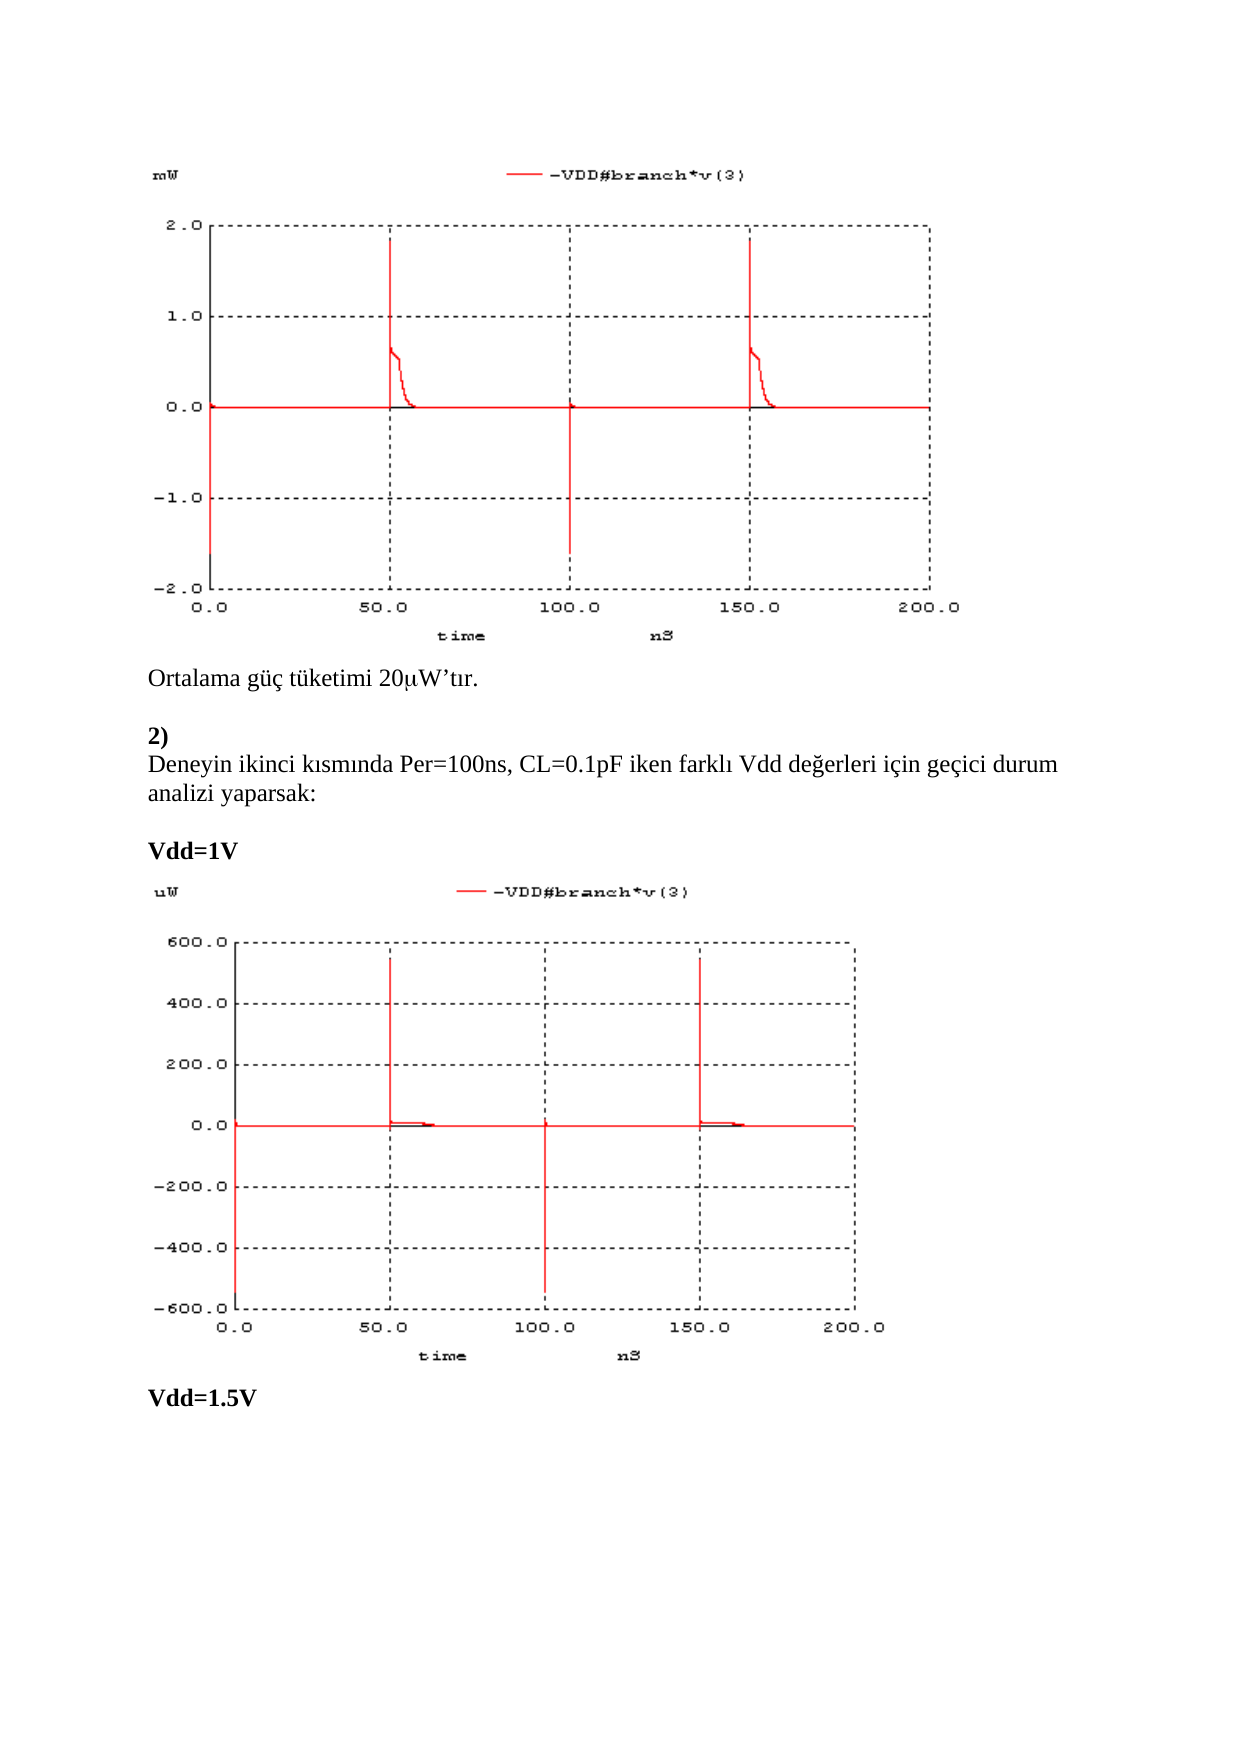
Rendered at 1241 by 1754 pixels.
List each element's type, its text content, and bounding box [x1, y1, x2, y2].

text Deneyin ikinci kısmında Per=100ns, CL=0.1pF iken farklı Vdd değerleri için geçici durum analizi yaparsak: [148, 749, 1093, 807]
picture [147, 864, 942, 1384]
picture [147, 147, 995, 664]
text Vdd=1V [148, 836, 1093, 864]
text Vdd=1.5V [148, 1383, 1093, 1412]
text 2) [148, 721, 1093, 749]
text Ortalama güç tüketimi 20W’tır. [148, 663, 1093, 692]
